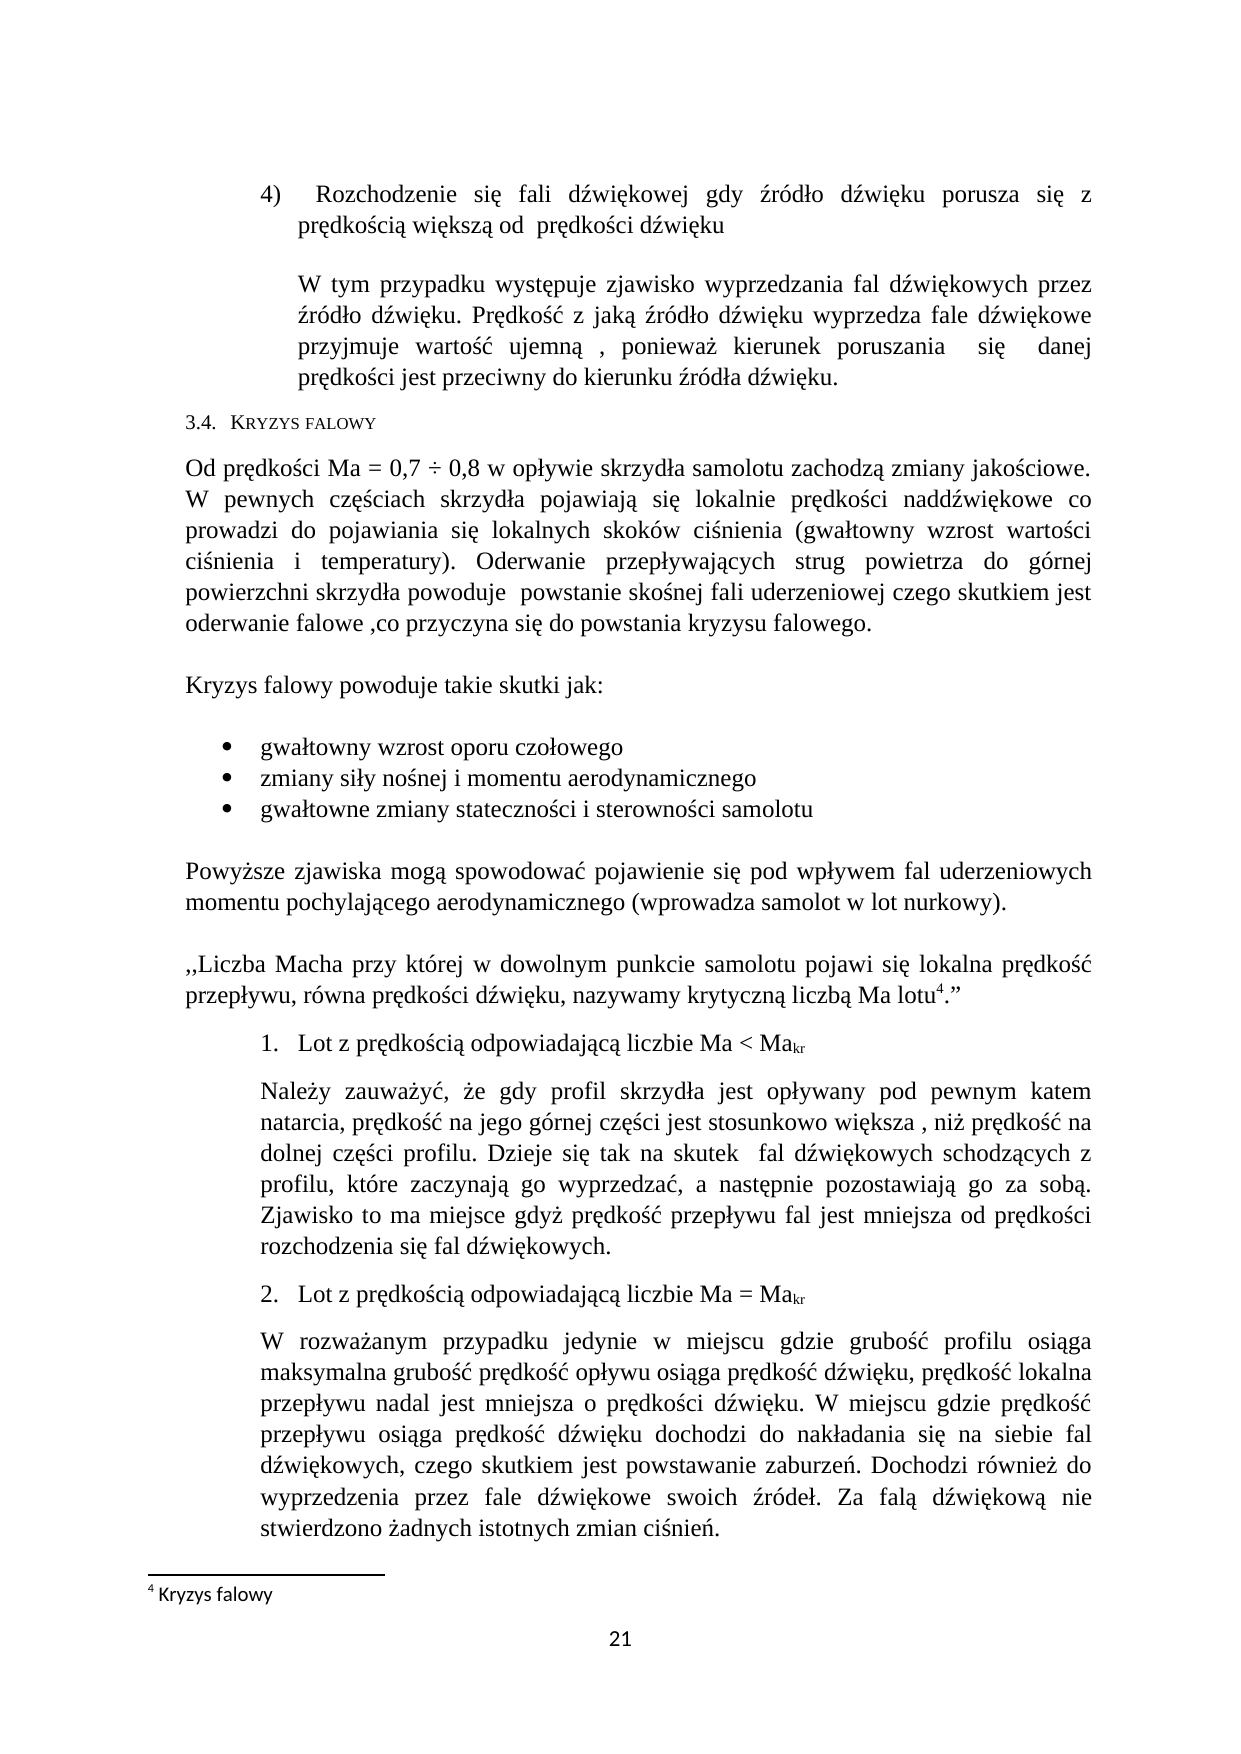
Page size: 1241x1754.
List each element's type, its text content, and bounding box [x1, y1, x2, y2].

list Rozchodzenie się fali dźwiękowej gdy źródło dźwięku porusza się z prędkością większą od prędkości dźwięku [260, 179, 1093, 238]
text W rozważanym przypadku jedynie w miejscu gdzie grubość profilu osiąga maksymalna grubość prędkość opływu osiąga prędkość dźwięku, prędkość lokalna przepływu nadal jest mniejsza o prędkości dźwięku. W miejscu gdzie prędkość przepływu osiąga prędkość dźwięku dochodzi do nakładania się na siebie fal dźwiękowych, czego skutkiem jest powstawanie zaburzeń. Dochodzi również do wyprzedzenia przez fale dźwiękowe swoich źródeł. Za falą dźwiękową nie stwierdzono żadnych istotnych zmian ciśnień. [260, 1326, 1093, 1541]
list W tym przypadku występuje zjawisko wyprzedzania fal dźwiękowych przez źródło dźwięku. Prędkość z jaką źródło dźwięku wyprzedza fale dźwiękowe przyjmuje wartość ujemną , ponieważ kierunek poruszania się danej prędkości jest przeciwny do kierunku źródła dźwięku. [298, 269, 1093, 391]
list zmiany siły nośnej i momentu aerodynamicznego [223, 763, 1093, 792]
list gwałtowne zmiany stateczności i sterowności samolotu [223, 794, 1093, 823]
text Kryzys falowy powoduje takie skutki jak: [185, 670, 1093, 699]
text Należy zauważyć, że gdy profil skrzydła jest opływany pod pewnym katem natarcia, prędkość na jego górnej części jest stosunkowo większa , niż prędkość na dolnej części profilu. Dzieje się tak na skutek fal dźwiękowych schodzących z profilu, które zaczynają go wyprzedzać, a następnie pozostawiają go za sobą. Zjawisko to ma miejsce gdyż prędkość przepływu fal jest mniejsza od prędkości rozchodzenia się fal dźwiękowych. [260, 1076, 1093, 1260]
text Od prędkości Ma = 0,7 ÷ 0,8 w opływie skrzydła samolotu zachodzą zmiany jakościowe. W pewnych częściach skrzydła pojawiają się lokalnie prędkości naddźwiękowe co prowadzi do pojawiania się lokalnych skoków ciśnienia (gwałtowny wzrost wartości ciśnienia i temperatury). Oderwanie przepływających strug powietrza do górnej powierzchni skrzydła powoduje powstanie skośnej fali uderzeniowej czego skutkiem jest oderwanie falowe ,co przyczyna się do powstania kryzysu falowego. [185, 453, 1093, 637]
list gwałtowny wzrost oporu czołowego [223, 732, 1093, 761]
text Powyższe zjawiska mogą spowodować pojawienie się pod wpływem fal uderzeniowych momentu pochylającego aerodynamicznego (wprowadza samolot w lot nurkowy). [185, 856, 1093, 916]
list Lot z prędkością odpowiadającą liczbie Ma = Makr [260, 1279, 1093, 1307]
text ,,Liczba Macha przy której w dowolnym punkcie samolotu pojawi się lokalna prędkość przepływu, równa prędkości dźwięku, nazywamy krytyczną liczbą Ma lotu.” [185, 949, 1093, 1009]
text Kryzys falowy [185, 410, 1093, 434]
list Lot z prędkością odpowiadającą liczbie Ma < Makr [260, 1028, 1093, 1057]
